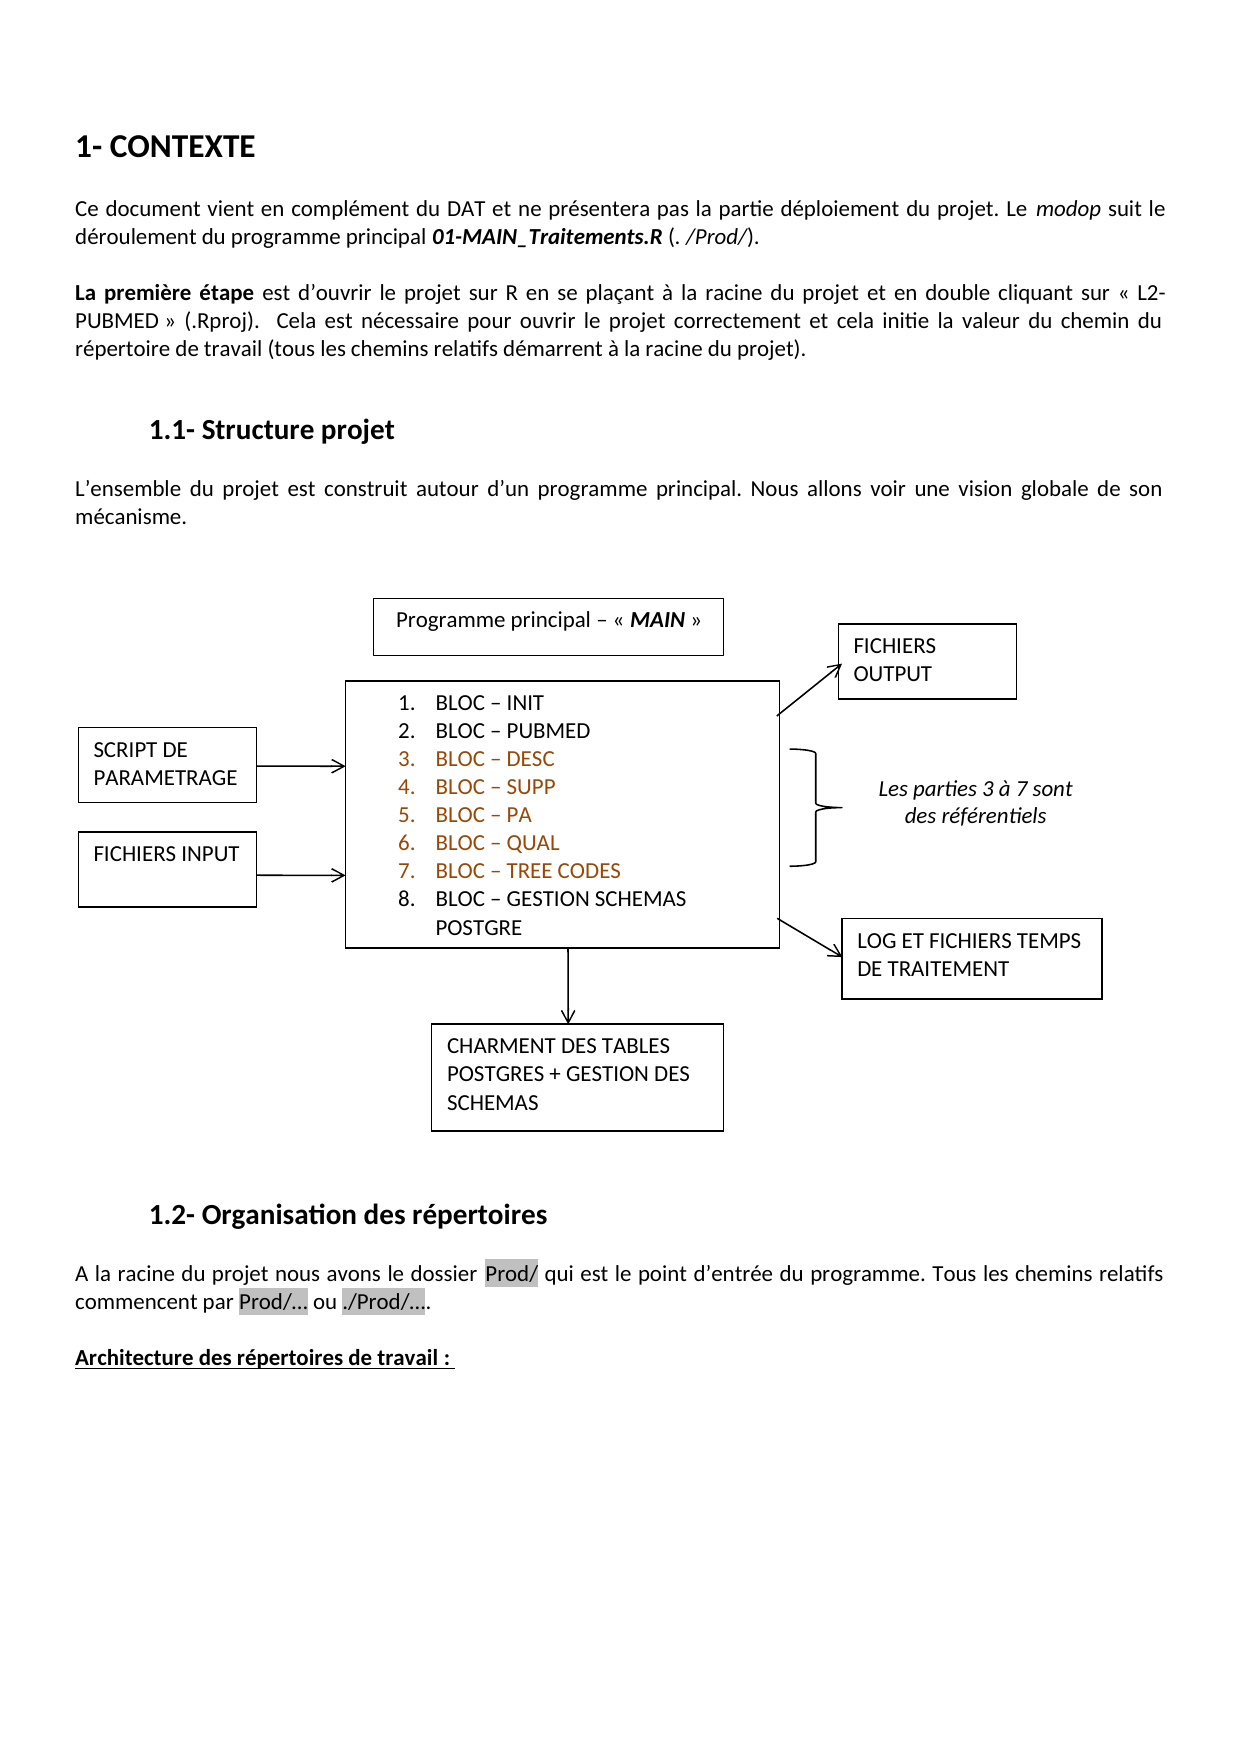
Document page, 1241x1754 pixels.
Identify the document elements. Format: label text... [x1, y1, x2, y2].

list L’ensemble du projet est construit autour d’un programme principal. Nous allons voir une vision globale de son mécanisme. [75, 474, 1165, 530]
subtitle 1- CONTEXTE [75, 125, 1165, 166]
text La première étape est d’ouvrir le projet sur R en se plaçant à la racine du projet et en double cliquant sur « L2-PUBMED » (.Rproj). Cela est nécessaire pour ouvrir le projet correctement et cela initie la valeur du chemin du répertoire de travail (tous les chemins relatifs démarrent à la racine du projet). [75, 278, 1165, 362]
text A la racine du projet nous avons le dossier Prod/ qui est le point d’entrée du programme. Tous les chemins relatifs commencent par Prod/… ou ./Prod/…. [75, 1259, 1165, 1315]
text Ce document vient en complément du DAT et ne présentera pas la partie déploiement du projet. Le modop suit le déroulement du programme principal 01-MAIN_Traitements.R (. /Prod/). [75, 194, 1165, 250]
text Architecture des répertoires de travail : [75, 1343, 1165, 1371]
subtitle 1.1- Structure projet [75, 411, 1165, 446]
subtitle 1.2- Organisation des répertoires [75, 1196, 1165, 1231]
